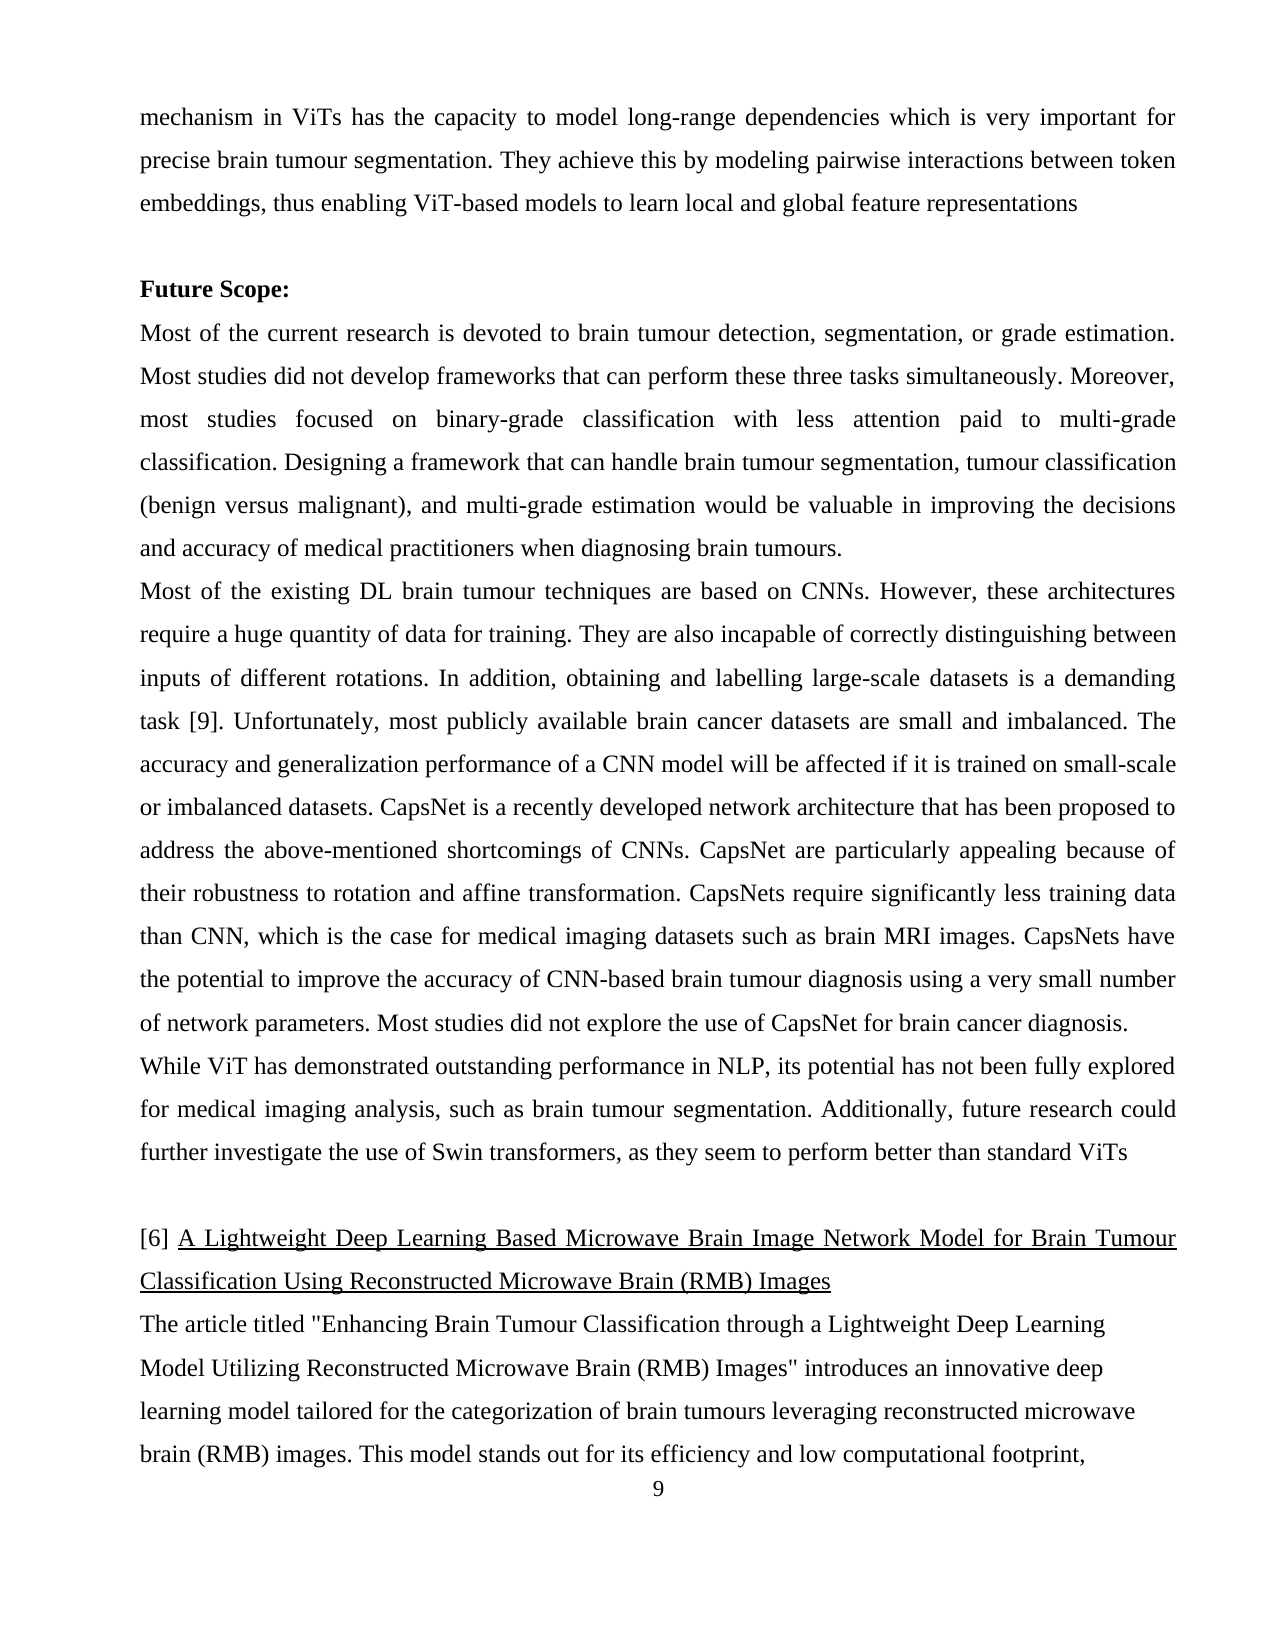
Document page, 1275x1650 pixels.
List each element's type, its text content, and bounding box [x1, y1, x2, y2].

text Future Scope: [139, 274, 1177, 303]
text [6] A Lightweight Deep Learning Based Microwave Brain Image Network Model for Brain Tumour Classification Using Reconstructed Microwave Brain (RMB) Images [139, 1223, 1177, 1295]
text Most of the current research is devoted to brain tumour detection, segmentation, or grade estimation. Most studies did not develop frameworks that can perform these three tasks simultaneously. Moreover, most studies focused on binary-grade classification with less attention paid to multi-grade classification. Designing a framework that can handle brain tumour segmentation, tumour classification (benign versus malignant), and multi-grade estimation would be valuable in improving the decisions and accuracy of medical practitioners when diagnosing brain tumours. [139, 318, 1177, 562]
text Most of the existing DL brain tumour techniques are based on CNNs. However, these architectures require a huge quantity of data for training. They are also incapable of correctly distinguishing between inputs of different rotations. In addition, obtaining and labelling large-scale datasets is a demanding task [9]. Unfortunately, most publicly available brain cancer datasets are small and imbalanced. The accuracy and generalization performance of a CNN model will be affected if it is trained on small-scale or imbalanced datasets. CapsNet is a recently developed network architecture that has been proposed to address the above-mentioned shortcomings of CNNs. CapsNet are particularly appealing because of their robustness to rotation and affine transformation. CapsNets require significantly less training data than CNN, which is the case for medical imaging datasets such as brain MRI images. CapsNets have the potential to improve the accuracy of CNN-based brain tumour diagnosis using a very small number of network parameters. Most studies did not explore the use of CapsNet for brain cancer diagnosis. [139, 576, 1177, 1036]
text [139, 102, 1177, 217]
text While ViT has demonstrated outstanding performance in NLP, its potential has not been fully explored for medical imaging analysis, such as brain tumour segmentation. Additionally, future research could further investigate the use of Swin transformers, as they seem to perform better than standard ViTs [139, 1051, 1177, 1166]
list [139, 1309, 1177, 1468]
